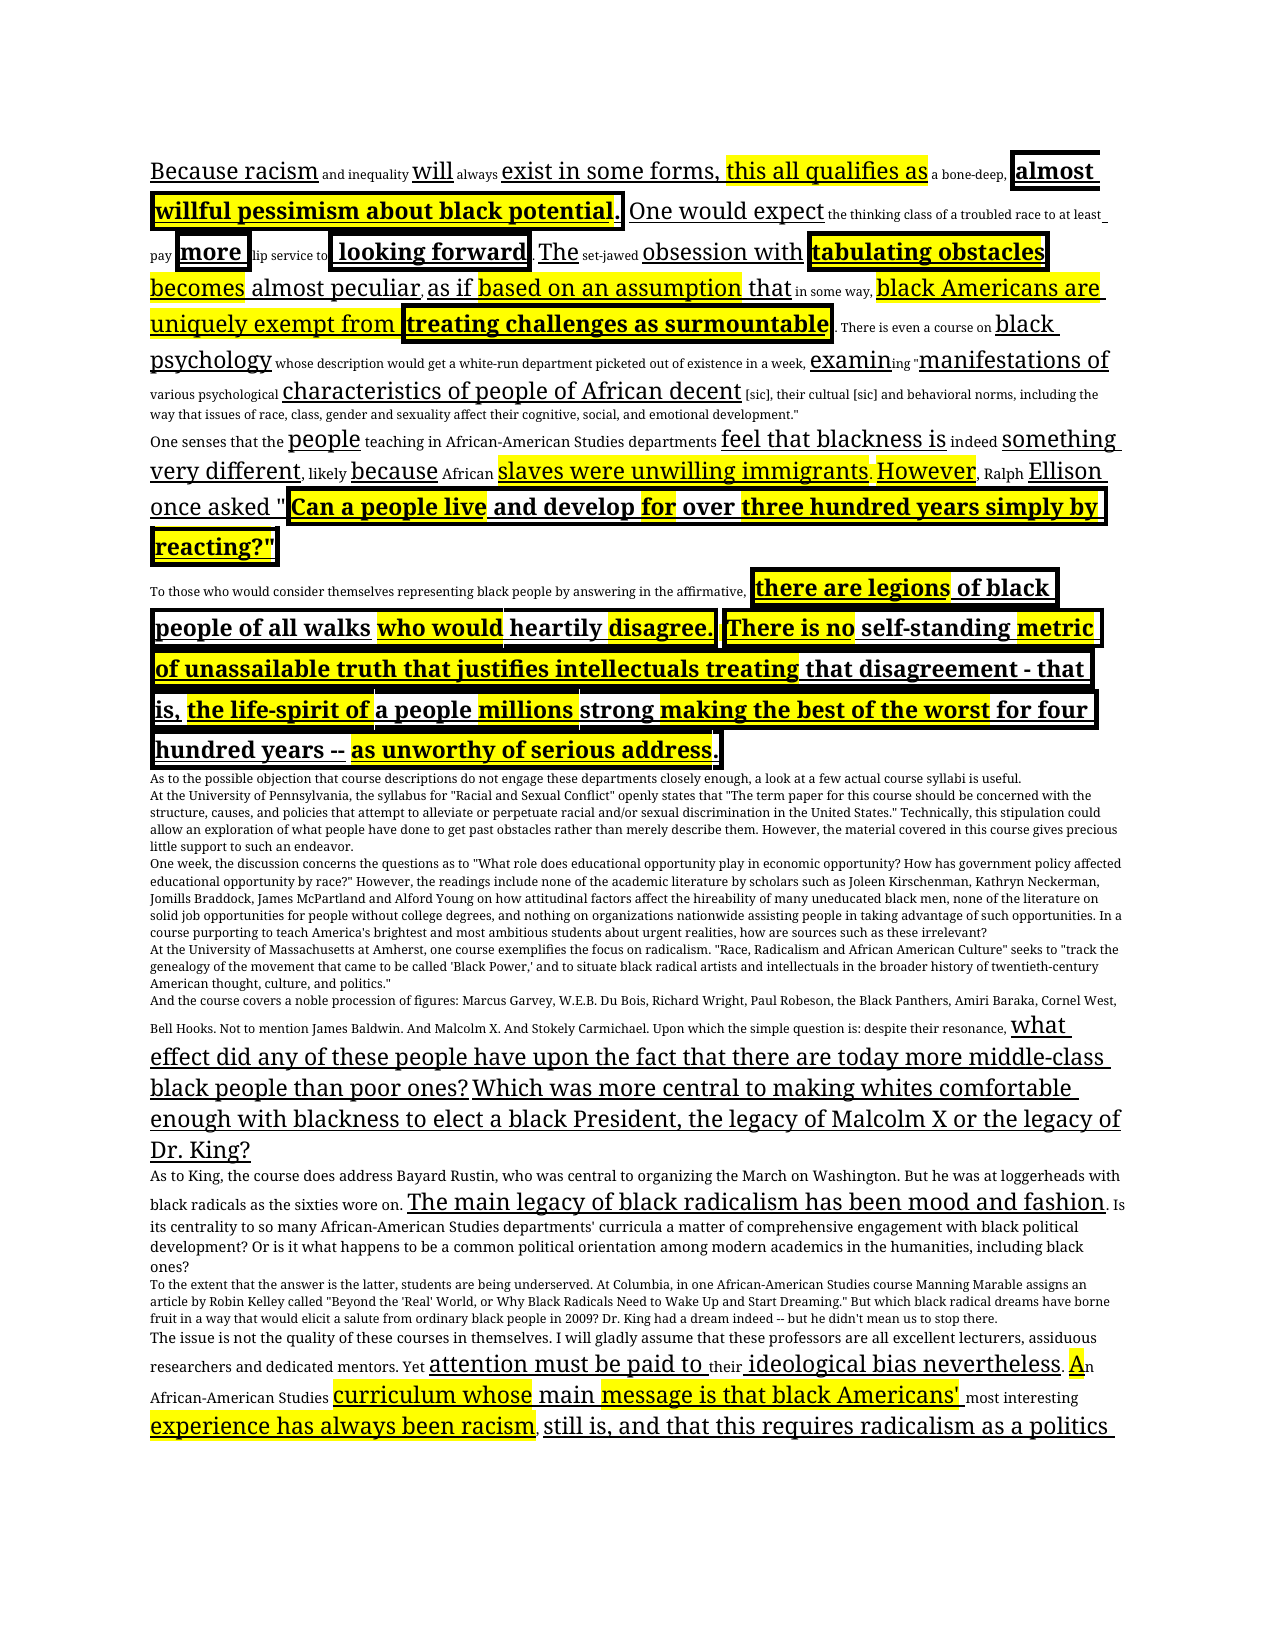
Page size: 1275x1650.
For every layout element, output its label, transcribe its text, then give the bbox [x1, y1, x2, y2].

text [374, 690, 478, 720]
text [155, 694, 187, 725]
text As to King, the course does address Bayard Rustin, who was central to organizing the March on Washington. But he was at loggerheads with black radicals as the sixties wore on. The main legacy of black radicalism has been mood and fashion. Is its centrality to so many African-American Studies departments' curricula a matter of comprehensive engagement with black political development? Or is it what happens to be a common political orientation among modern academics in the humanities, including black ones? [150, 1166, 1125, 1276]
text And the course covers a noble procession of figures: Marcus Garvey, W.E.B. Du Bois, Richard Wright, Paul Robeson, the Black Panthers, Amiri Baraka, Cornel West, Bell Hooks. Not to mention James Baldwin. And Malcolm X. And Stokely Carmichael. Upon which the simple question is: despite their resonance, what effect did any of these people have upon the fact that there are today more middle-class black people than poor ones? Which was more central to making whites comfortable enough with blackness to elect a black President, the legacy of Malcolm X or the legacy of Dr. King? [150, 992, 1125, 1166]
text One week, the discussion concerns the questions as to "What role does educational opportunity play in economic opportunity? How has government policy affected educational opportunity by race?" However, the readings include none of the academic literature by scholars such as Joleen Kirschenman, Kathryn Neckerman, Jomills Braddock, James McPartland and Alford Young on how attitudinal factors affect the hireability of many uneducated black men, none of the literature on solid job opportunities for people without college degrees, and nothing on organizations nationwide assisting people in taking advantage of such opportunities. In a course purporting to teach America's brightest and most ambitious students about urgent realities, how are sources such as these irrelevant? [150, 856, 1125, 941]
text To those who would consider themselves representing black people by answering in the affirmative, there are legions of black people of all walks who would heartily disagree. There is no self-standing metric of unassailable truth that justifies intellectuals treating that disagreement - that is, the life-spirit of a people millions strong making the best of the worst for four hundred years -- as unworthy of serious address. [150, 567, 750, 648]
text At the University of Massachusetts at Amherst, one course exemplifies the focus on radicalism. "Race, Radicalism and African American Culture" seeks to "track the genealogy of the movement that came to be called 'Black Power,' and to situate black radical artists and intellectuals in the broader history of twentieth-century American thought, culture, and politics." [150, 941, 1125, 992]
text Because racism and inequality will always exist in some forms, this all qualifies as a bone-deep, almost willful pessimism about black potential. One would expect the thinking class of a troubled race to at least pay more lip service to looking forward. The set-jawed obsession with tabulating obstacles becomes almost peculiar, as if based on an assumption that in some way, black Americans are uniquely exempt from treating challenges as surmountable. There is even a course on black psychology whose description would get a white-run department picketed out of existence in a week, examining "manifestations of various psychological characteristics of people of African decent [sic], their cultual [sic] and behavioral norms, including the way that issues of race, class, gender and sexuality affect their cognitive, social, and emotional development." [150, 150, 1125, 423]
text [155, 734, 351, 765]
text To those who would consider themselves representing black people by answering in the affirmative, there are legions of black people of all walks who would heartily disagree. There is no self-standing metric of unassailable truth that justifies intellectuals treating that disagreement - that is, the life-spirit of a people millions strong making the best of the worst for four hundred years -- as unworthy of serious address. [724, 567, 1125, 770]
text One senses that the people teaching in African-American Studies departments feel that blackness is indeed something very different, likely because African slaves were unwilling immigrants. However, Ralph Ellison once asked "Can a people live and develop for over three hundred years simply by reacting?" [150, 423, 1125, 567]
text At the University of Pennsylvania, the syllabus for "Racial and Sexual Conflict" openly states that "The term paper for this course should be concerned with the structure, causes, and policies that attempt to alleviate or perpetuate racial and/or sexual discrimination in the United States." Technically, this stipulation could allow an exploration of what people have done to get past obstacles rather than merely describe them. However, the material covered in this course gives precious little support to such an endeavor. [150, 787, 1125, 856]
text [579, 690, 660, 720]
text As to the possible objection that course descriptions do not engage these departments closely enough, a look at a few actual course syllabi is useful. [150, 770, 1125, 787]
text To the extent that the answer is the latter, students are being underserved. At Columbia, in one African-American Studies course Manning Marable assigns an article by Robin Kelley called "Beyond the 'Real' World, or Why Black Radicals Need to Wake Up and Start Dreaming." But which black radical dreams have borne fruit in a way that would elicit a salute from ordinary black people in 2009? Dr. King had a dream indeed -- but he didn't mean us to stop there. [150, 1276, 1125, 1328]
